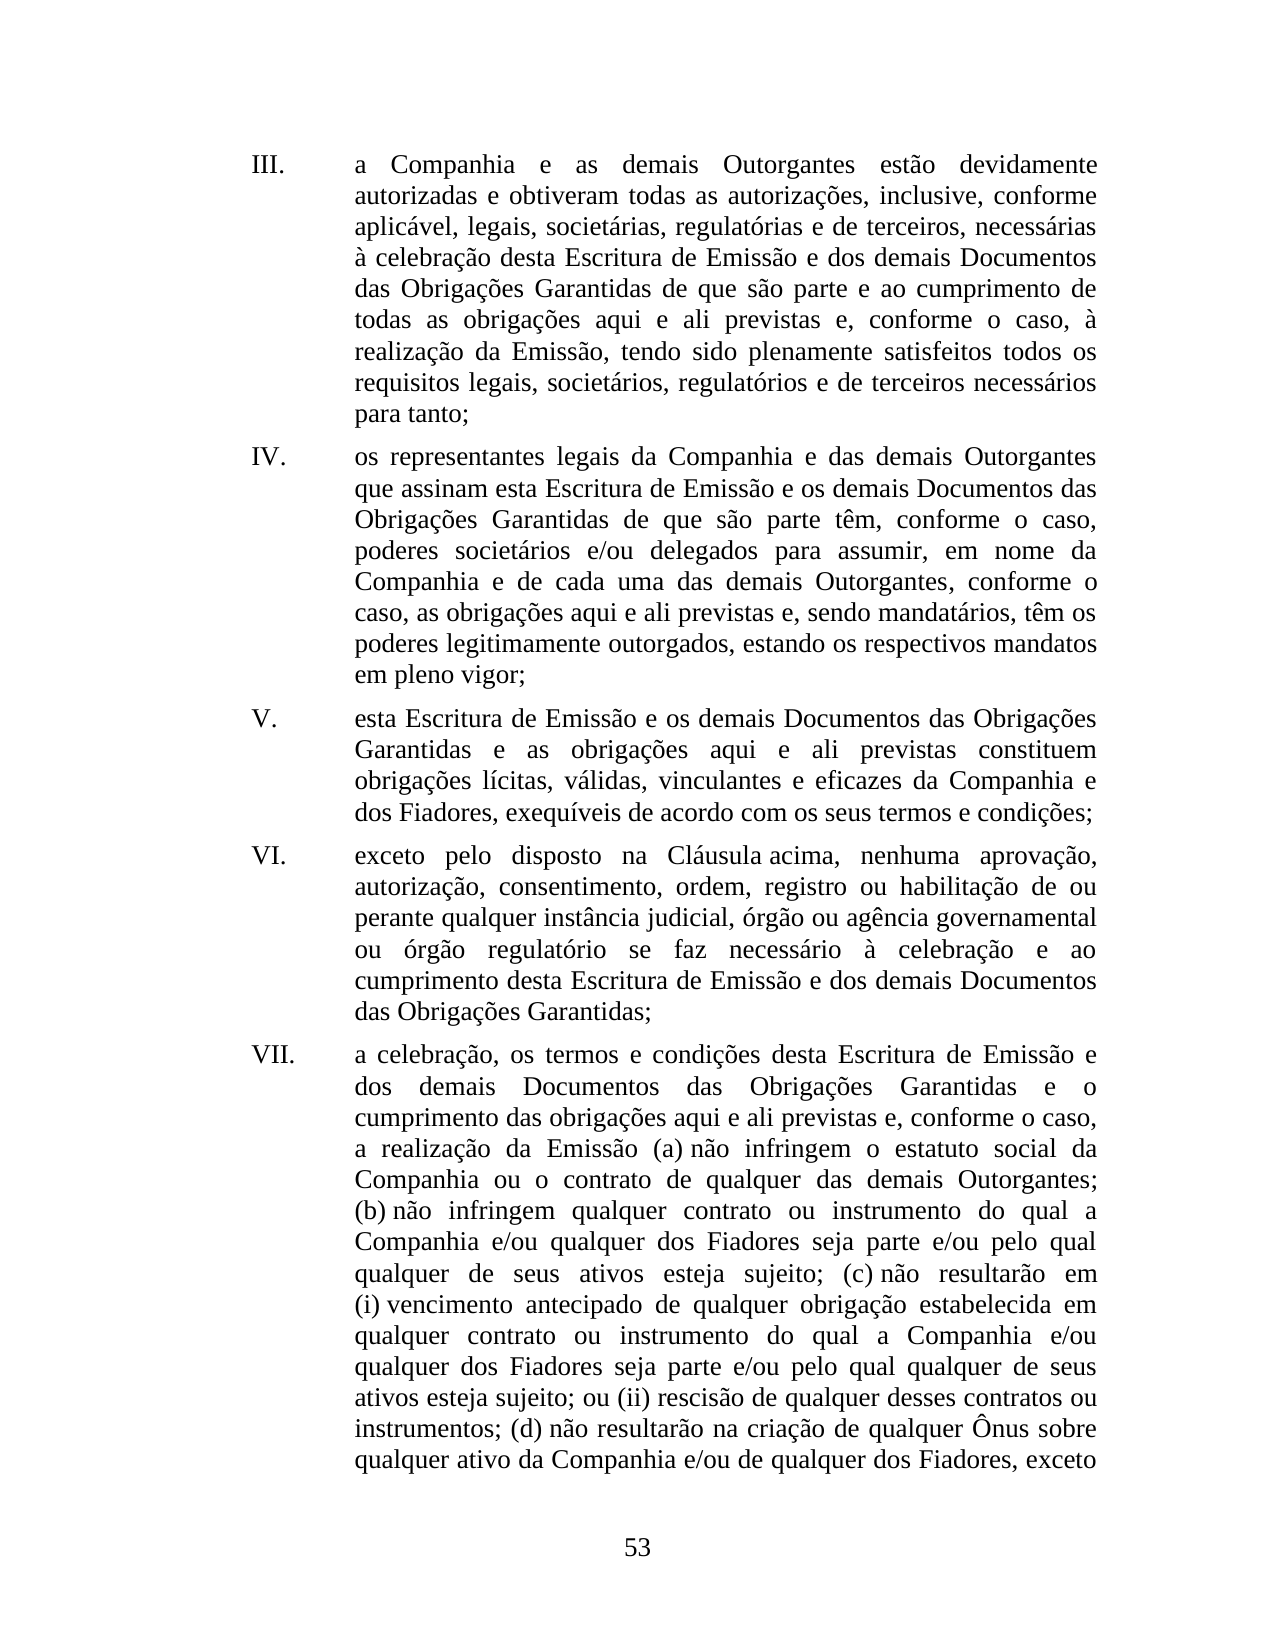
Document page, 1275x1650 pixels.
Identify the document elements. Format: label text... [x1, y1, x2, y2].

list exceto pelo disposto na Cláusula 2 acima, nenhuma aprovação, autorização, consentimento, ordem, registro ou habilitação de ou perante qualquer instância judicial, órgão ou agência governamental ou órgão regulatório se faz necessário à celebração e ao cumprimento desta Escritura de Emissão e dos demais Documentos das Obrigações Garantidas; [251, 839, 1098, 1026]
list a Companhia e as demais Outorgantes estão devidamente autorizadas e obtiveram todas as autorizações, inclusive, conforme aplicável, legais, societárias, regulatórias e de terceiros, necessárias à celebração desta Escritura de Emissão e dos demais Documentos das Obrigações Garantidas de que são parte e ao cumprimento de todas as obrigações aqui e ali previstas e, conforme o caso, à realização da Emissão, tendo sido plenamente satisfeitos todos os requisitos legais, societários, regulatórios e de terceiros necessários para tanto; [251, 148, 1098, 428]
list esta Escritura de Emissão e os demais Documentos das Obrigações Garantidas e as obrigações aqui e ali previstas constituem obrigações lícitas, válidas, vinculantes e eficazes da Companhia e dos Fiadores, exequíveis de acordo com os seus termos e condições; [251, 702, 1098, 827]
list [251, 1039, 1098, 1475]
list os representantes legais da Companhia e das demais Outorgantes que assinam esta Escritura de Emissão e os demais Documentos das Obrigações Garantidas de que são parte têm, conforme o caso, poderes societários e/ou delegados para assumir, em nome da Companhia e de cada uma das demais Outorgantes, conforme o caso, as obrigações aqui e ali previstas e, sendo mandatários, têm os poderes legitimamente outorgados, estando os respectivos mandatos em pleno vigor; [251, 441, 1098, 690]
